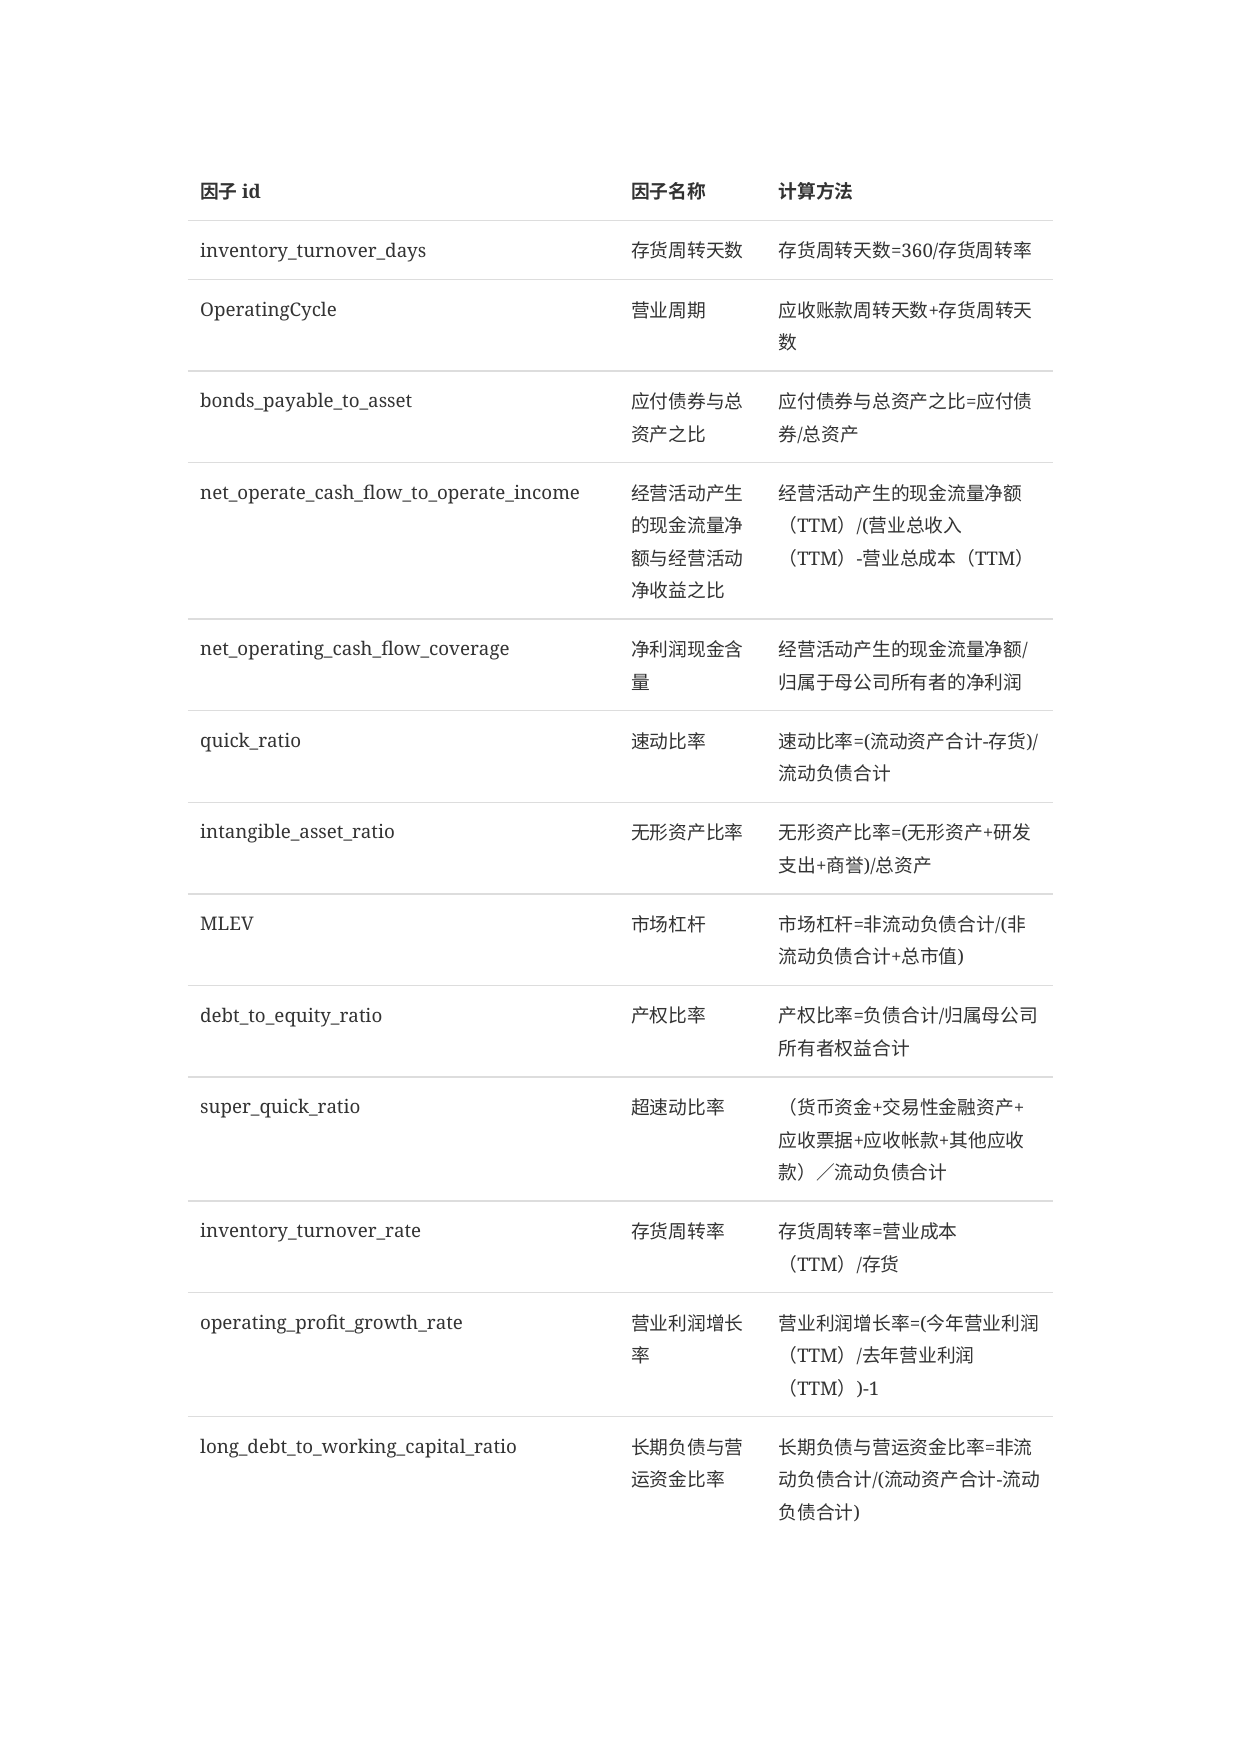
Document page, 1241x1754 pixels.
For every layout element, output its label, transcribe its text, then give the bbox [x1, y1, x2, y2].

table_cell operating_profit_growth_rate [188, 1293, 618, 1416]
table_cell 超速动比率 [618, 1078, 766, 1200]
table_cell net_operate_cash_flow_to_operate_income [188, 463, 618, 618]
table_cell 存货周转天数 [618, 221, 766, 278]
table_cell 净利润现金含量 [618, 620, 766, 710]
table_cell 营业利润增长率 [618, 1293, 766, 1416]
table_cell inventory_turnover_rate [188, 1202, 618, 1292]
table_cell intangible_asset_ratio [188, 803, 618, 893]
table_cell long_debt_to_working_capital_ratio [188, 1417, 618, 1540]
table_header 因子名称 [618, 162, 766, 219]
table_cell 速动比率=(流动资产合计-存货)/ 流动负债合计 [766, 711, 1053, 801]
table_cell （货币资金+交易性金融资产+应收票据+应收帐款+其他应收款）／流动负债合计 [766, 1078, 1053, 1200]
table_cell 市场杠杆=非流动负债合计/(非流动负债合计+总市值) [766, 895, 1053, 984]
table_cell 经营活动产生的现金流量净额与经营活动净收益之比 [618, 463, 766, 618]
table_cell OperatingCycle [188, 280, 618, 370]
table_cell 经营活动产生的现金流量净额（TTM）/(营业总收入（TTM）-营业总成本（TTM） [766, 463, 1053, 618]
table_cell 存货周转率=营业成本（TTM）/存货 [766, 1202, 1053, 1292]
table_cell MLEV [188, 895, 618, 984]
table_cell bonds_payable_to_asset [188, 372, 618, 462]
table_cell 无形资产比率 [618, 803, 766, 893]
table_cell 应付债券与总资产之比 [618, 372, 766, 462]
table_header 计算方法 [766, 162, 1053, 219]
table_cell 产权比率=负债合计/归属母公司所有者权益合计 [766, 986, 1053, 1076]
table_cell debt_to_equity_ratio [188, 986, 618, 1076]
table_cell 长期负债与营运资金比率=非流动负债合计/(流动资产合计-流动负债合计) [766, 1417, 1053, 1540]
table_cell quick_ratio [188, 711, 618, 801]
table_cell net_operating_cash_flow_coverage [188, 620, 618, 710]
table_cell 市场杠杆 [618, 895, 766, 984]
table_cell 营业利润增长率=(今年营业利润（TTM）/去年营业利润（TTM）)-1 [766, 1293, 1053, 1416]
table_cell inventory_turnover_days [188, 221, 618, 278]
table_cell 长期负债与营运资金比率 [618, 1417, 766, 1540]
table_cell 应付债券与总资产之比=应付债券/总资产 [766, 372, 1053, 462]
table_cell 速动比率 [618, 711, 766, 801]
table_cell 存货周转天数=360/存货周转率 [766, 221, 1053, 278]
table_cell 存货周转率 [618, 1202, 766, 1292]
table_header 因子 id [188, 162, 618, 219]
table_cell super_quick_ratio [188, 1078, 618, 1200]
table_cell 产权比率 [618, 986, 766, 1076]
table_cell 经营活动产生的现金流量净额/归属于母公司所有者的净利润 [766, 620, 1053, 710]
table_cell 营业周期 [618, 280, 766, 370]
table_cell 无形资产比率=(无形资产+研发支出+商誉)/总资产 [766, 803, 1053, 893]
table_cell 应收账款周转天数+存货周转天数 [766, 280, 1053, 370]
